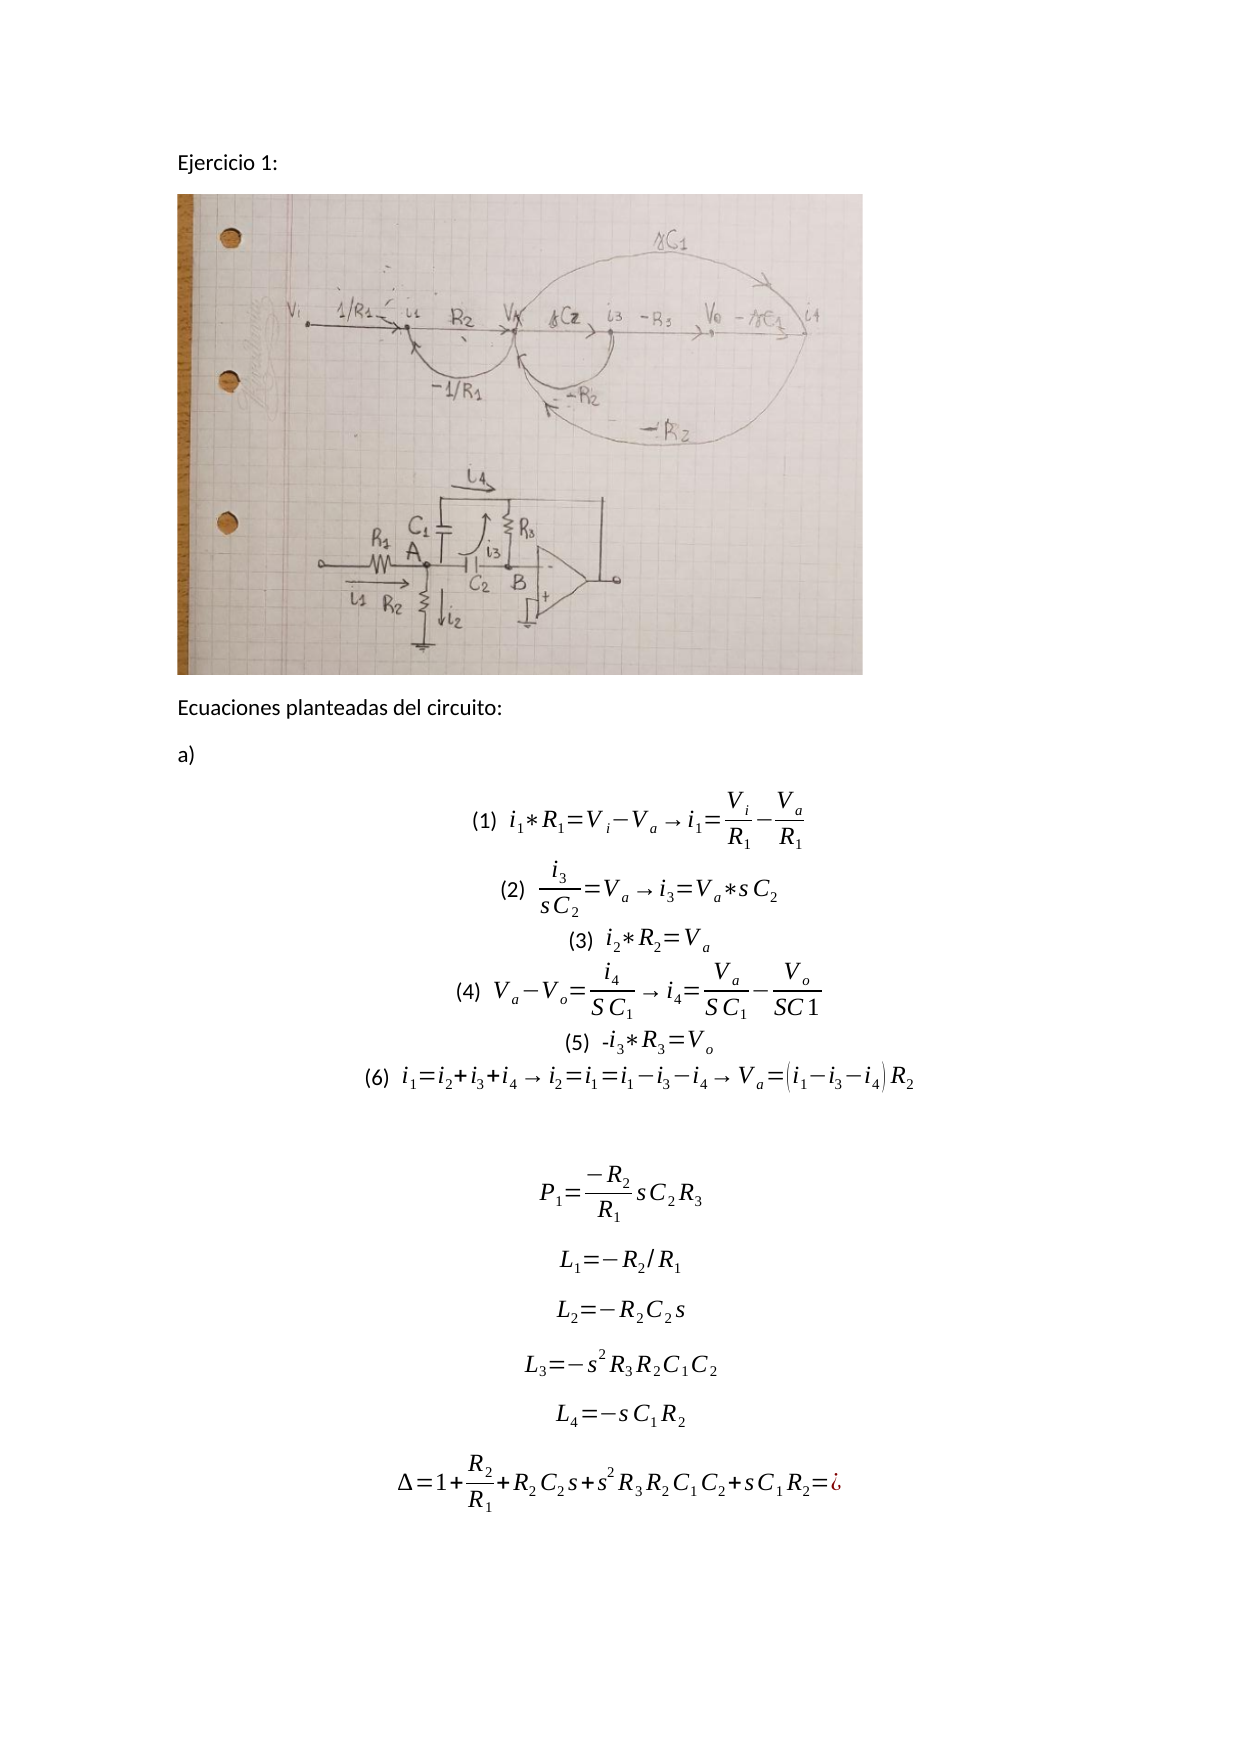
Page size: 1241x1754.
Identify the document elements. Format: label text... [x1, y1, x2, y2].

picture [177, 194, 863, 675]
text Ejercicio 1: [177, 148, 1063, 176]
text a) [177, 740, 1063, 768]
text Ecuaciones planteadas del circuito: [177, 693, 1063, 721]
list - [215, 1026, 1063, 1057]
